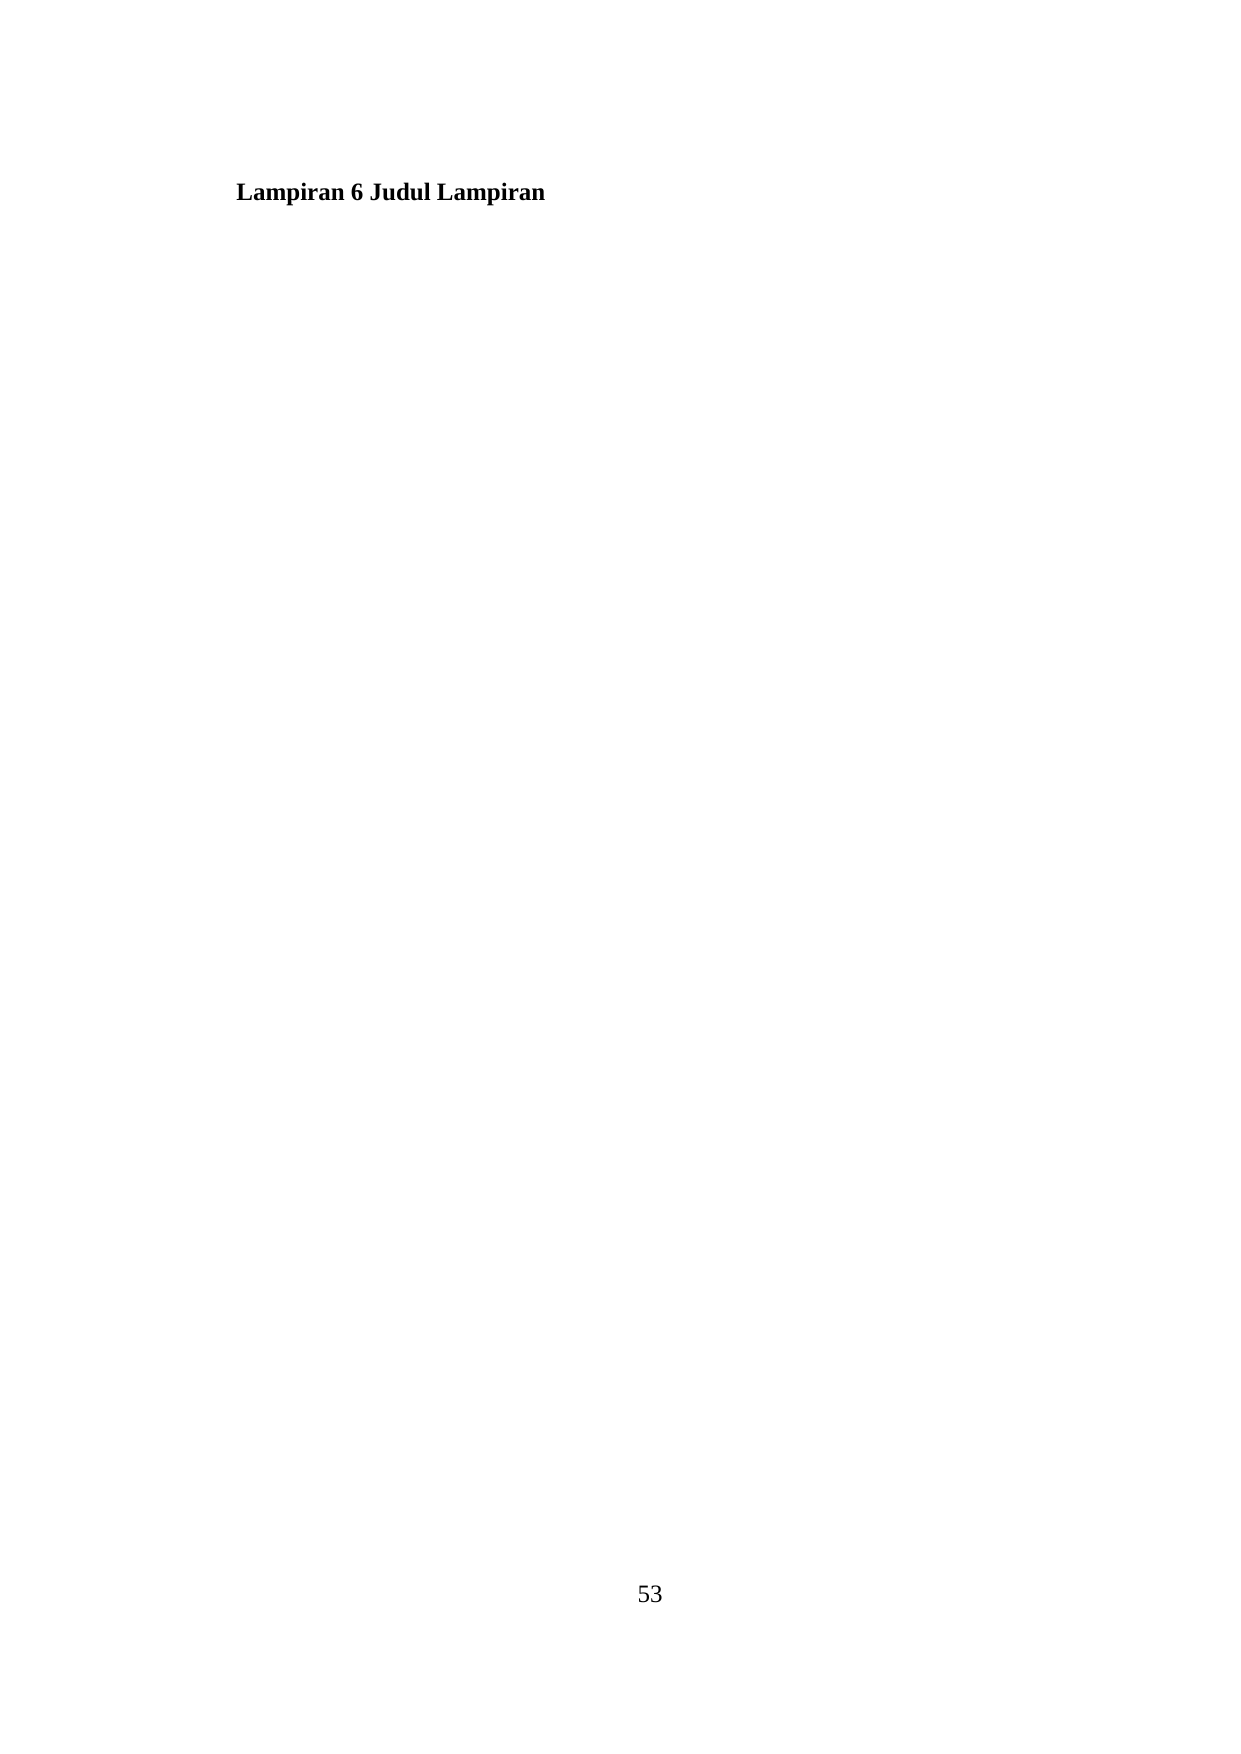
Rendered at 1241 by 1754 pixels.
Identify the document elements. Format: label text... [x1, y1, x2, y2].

text Lampiran 6 Judul Lampiran [236, 177, 1063, 206]
